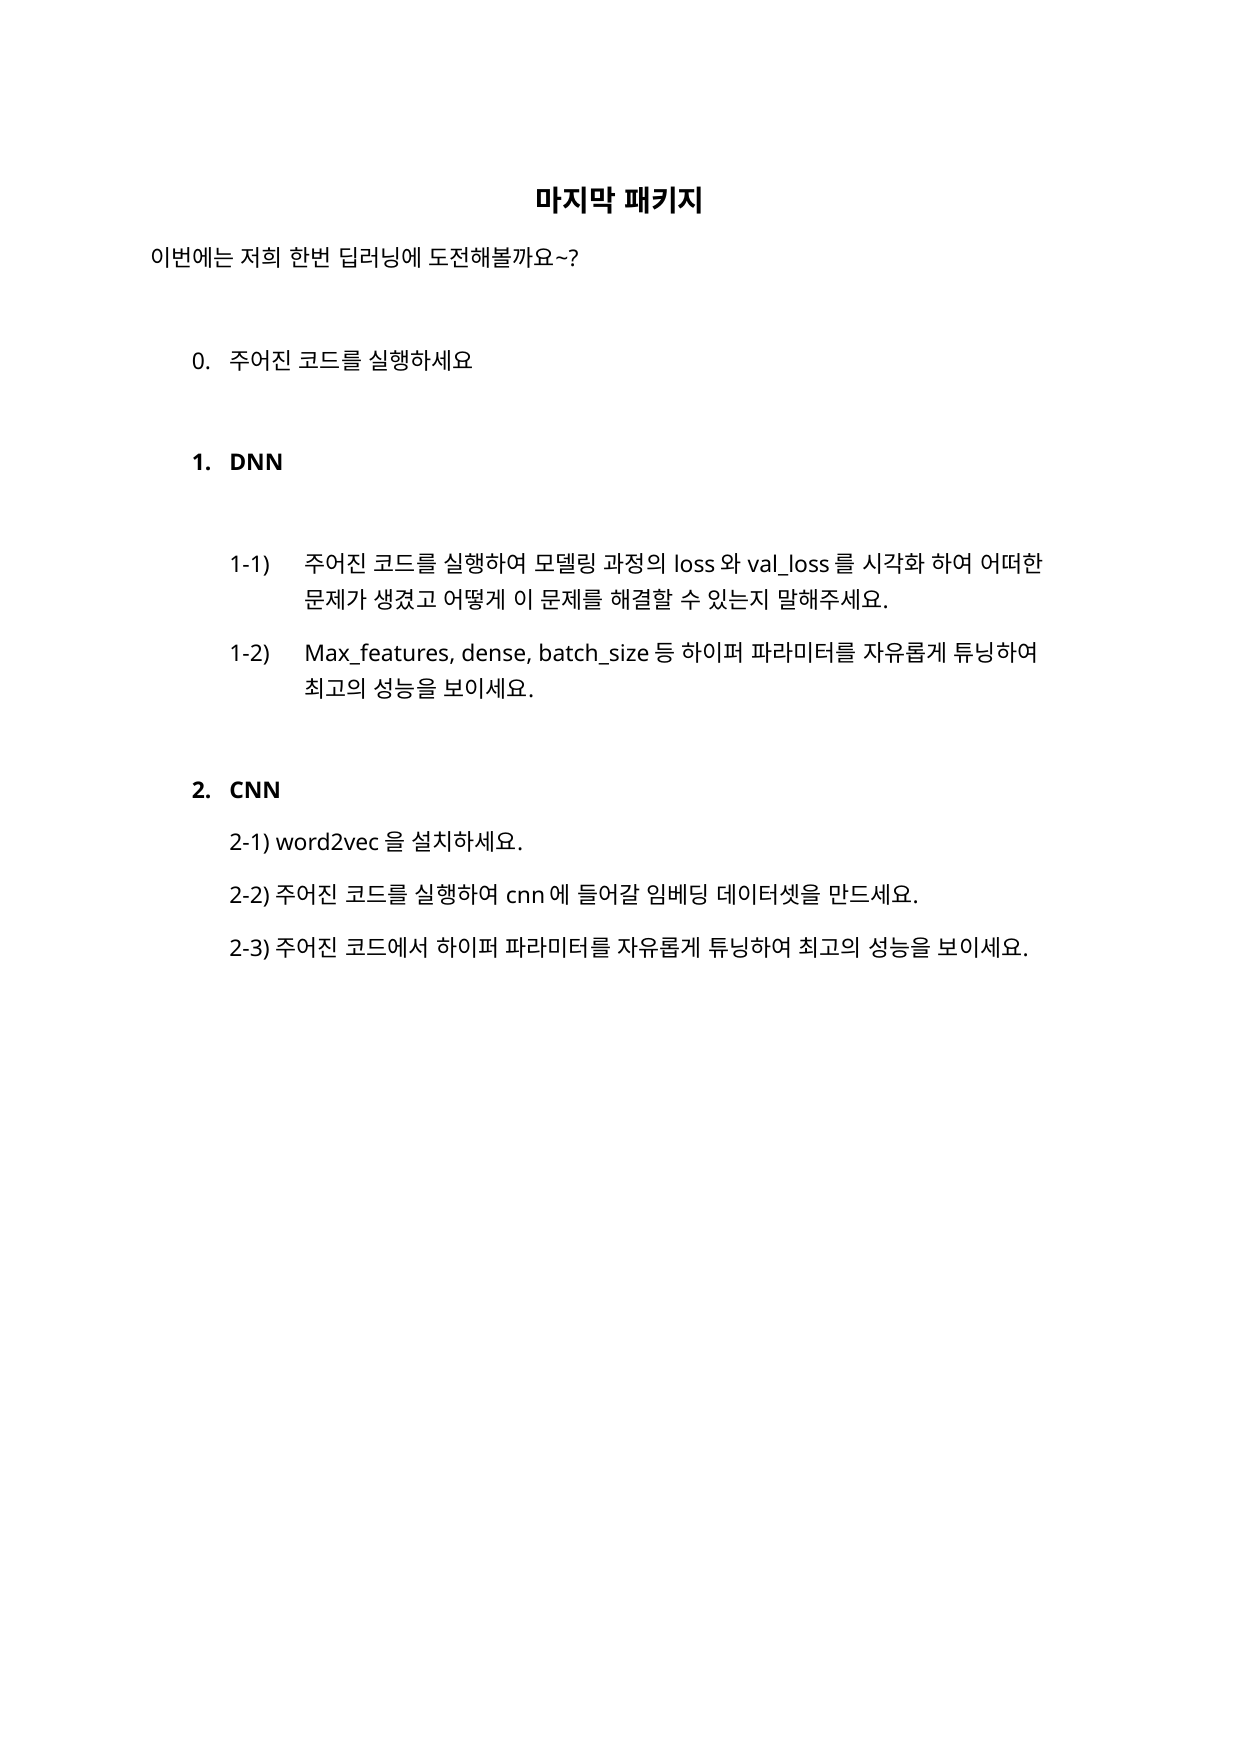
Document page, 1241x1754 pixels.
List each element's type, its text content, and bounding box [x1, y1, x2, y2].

list 주어진 코드를 실행하여 모델링 과정의 loss와 val_loss를 시각화 하여 어떠한 문제가 생겼고 어떻게 이 문제를 해결할 수 있는지 말해주세요. [229, 546, 1090, 616]
list 2-3) 주어진 코드에서 하이퍼 파라미터를 자유롭게 튜닝하여 최고의 성능을 보이세요. [229, 929, 1090, 963]
list Max_features, dense, batch_size등 하이퍼 파라미터를 자유롭게 튜닝하여 최고의 성능을 보이세요. [229, 635, 1090, 704]
list DNN [192, 446, 1090, 477]
list CNN [192, 774, 1090, 805]
text 마지막 패키지 [150, 177, 1090, 219]
list 주어진 코드를 실행하세요 [192, 342, 1090, 376]
list 2-2) 주어진 코드를 실행하여 cnn에 들어갈 임베딩 데이터셋을 만드세요. [229, 877, 1090, 910]
text 이번에는 저희 한번 딥러닝에 도전해볼까요~? [150, 239, 1090, 273]
list 2-1) word2vec을 설치하세요. [229, 824, 1090, 858]
